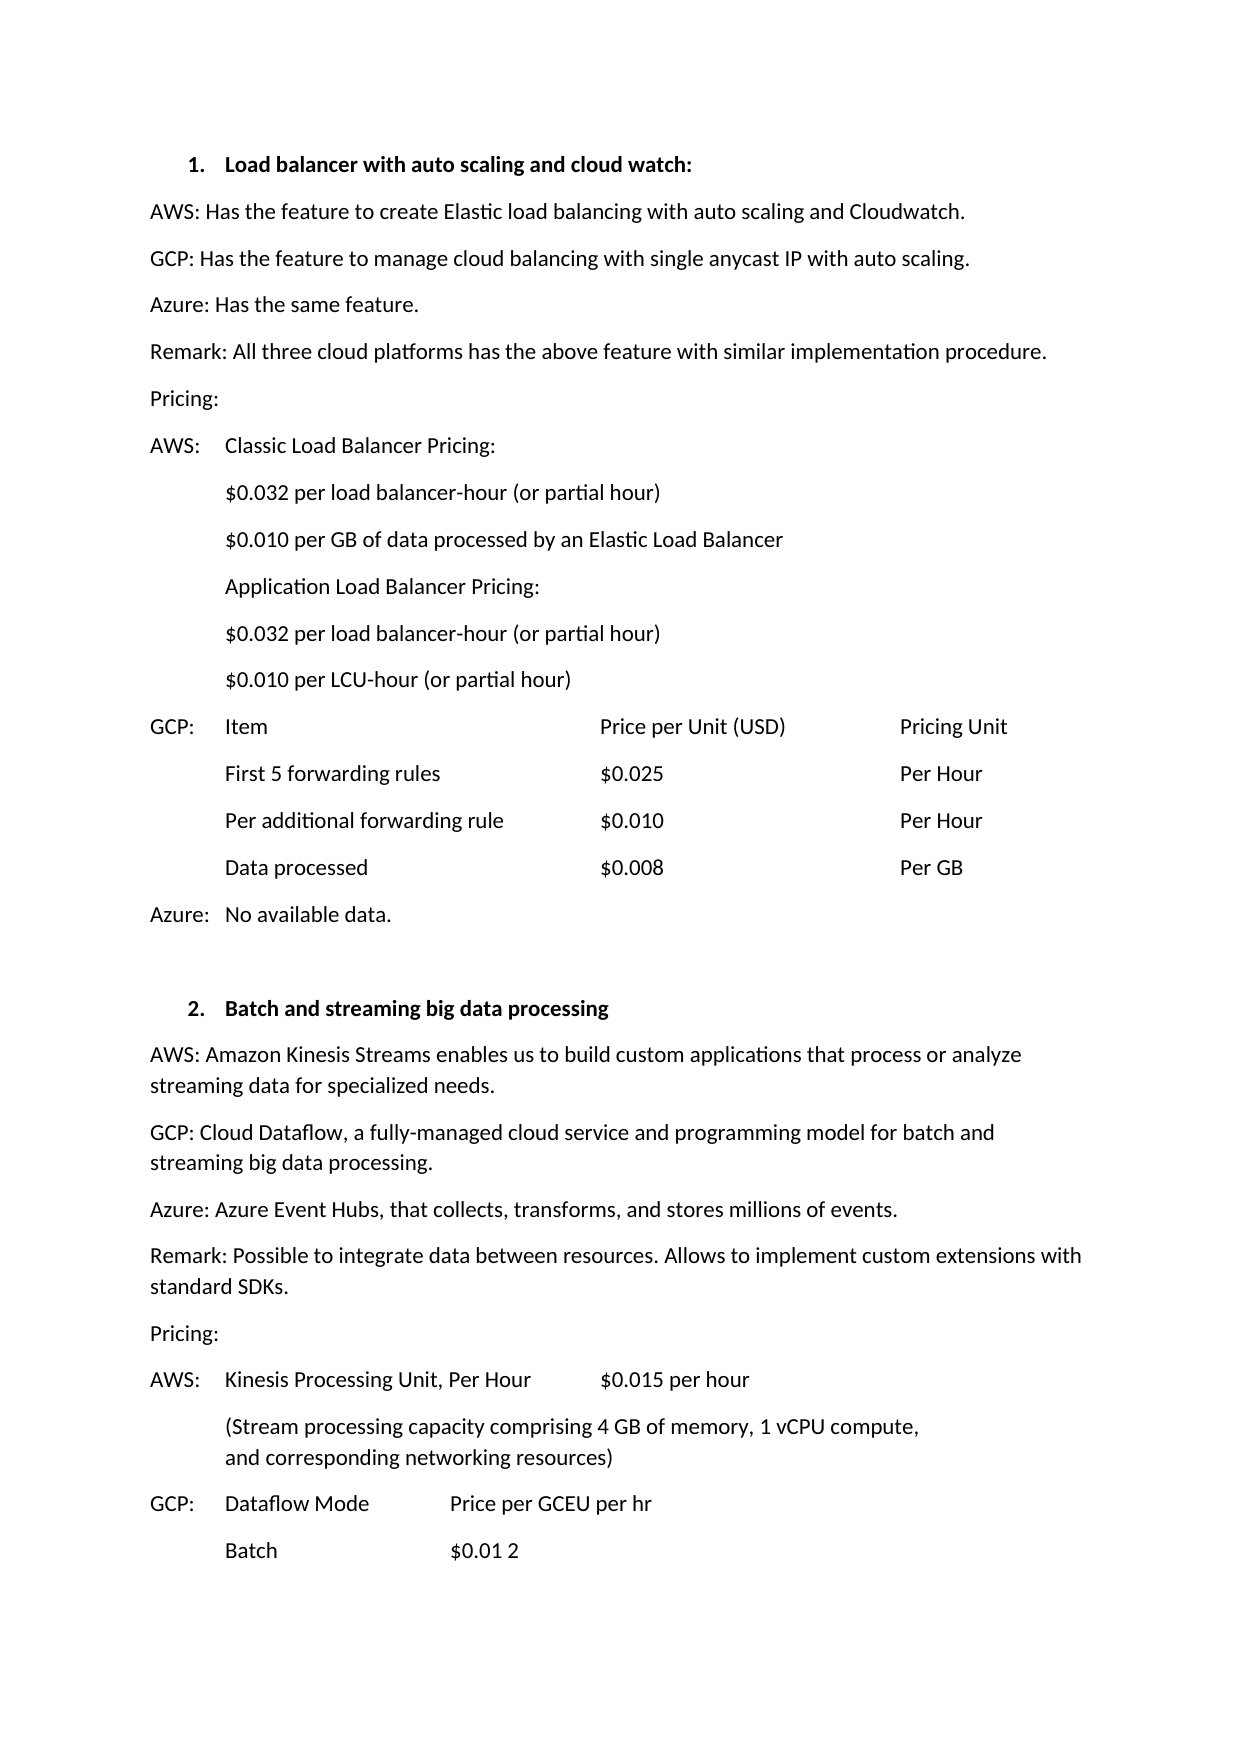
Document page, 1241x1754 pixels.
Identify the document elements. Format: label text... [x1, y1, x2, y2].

text Pricing: [150, 1319, 1090, 1347]
text AWS: Has the feature to create Elastic load balancing with auto scaling and Cloudwatch. [150, 197, 1090, 225]
text Data processed $0.008 Per GB [150, 853, 1090, 881]
text GCP: Dataflow Mode Price per GCEU per hr [150, 1489, 1090, 1518]
list Batch and streaming big data processing [187, 994, 1090, 1022]
text AWS: Classic Load Balancer Pricing: [150, 431, 1090, 459]
text Per additional forwarding rule $0.010 Per Hour [150, 806, 1090, 834]
text AWS: Amazon Kinesis Streams enables us to build custom applications that process or analyze streaming data for specialized needs. [150, 1041, 1090, 1099]
text Application Load Balancer Pricing: [150, 572, 1090, 600]
list Load balancer with auto scaling and cloud watch: [187, 150, 1090, 178]
text Remark: All three cloud platforms has the above feature with similar implementation procedure. [150, 337, 1090, 366]
text (Stream processing capacity comprising 4 GB of memory, 1 vCPU compute, and corresponding networking resources) [225, 1412, 1090, 1471]
text Remark: Possible to integrate data between resources. Allows to implement custom extensions with standard SDKs. [150, 1242, 1090, 1300]
text Batch $0.01 2 [150, 1536, 1090, 1564]
text First 5 forwarding rules $0.025 Per Hour [150, 759, 1090, 787]
text GCP: Cloud Dataflow, a fully-managed cloud service and programming model for batch and streaming big data processing. [150, 1118, 1090, 1176]
text $0.032 per load balancer-hour (or partial hour) [150, 478, 1090, 506]
text Azure: Azure Event Hubs, that collects, transforms, and stores millions of events. [150, 1195, 1090, 1223]
text Pricing: [150, 384, 1090, 412]
text Azure: No available data. [150, 900, 1090, 928]
text AWS: Kinesis Processing Unit, Per Hour $0.015 per hour [150, 1366, 1090, 1394]
text $0.010 per GB of data processed by an Elastic Load Balancer [150, 525, 1090, 553]
text $0.010 per LCU-hour (or partial hour) [150, 666, 1090, 694]
text GCP: Has the feature to manage cloud balancing with single anycast IP with auto scaling. [150, 244, 1090, 272]
text Azure: Has the same feature. [150, 291, 1090, 319]
text $0.032 per load balancer-hour (or partial hour) [150, 619, 1090, 647]
text GCP: Item Price per Unit (USD) Pricing Unit [150, 712, 1090, 741]
